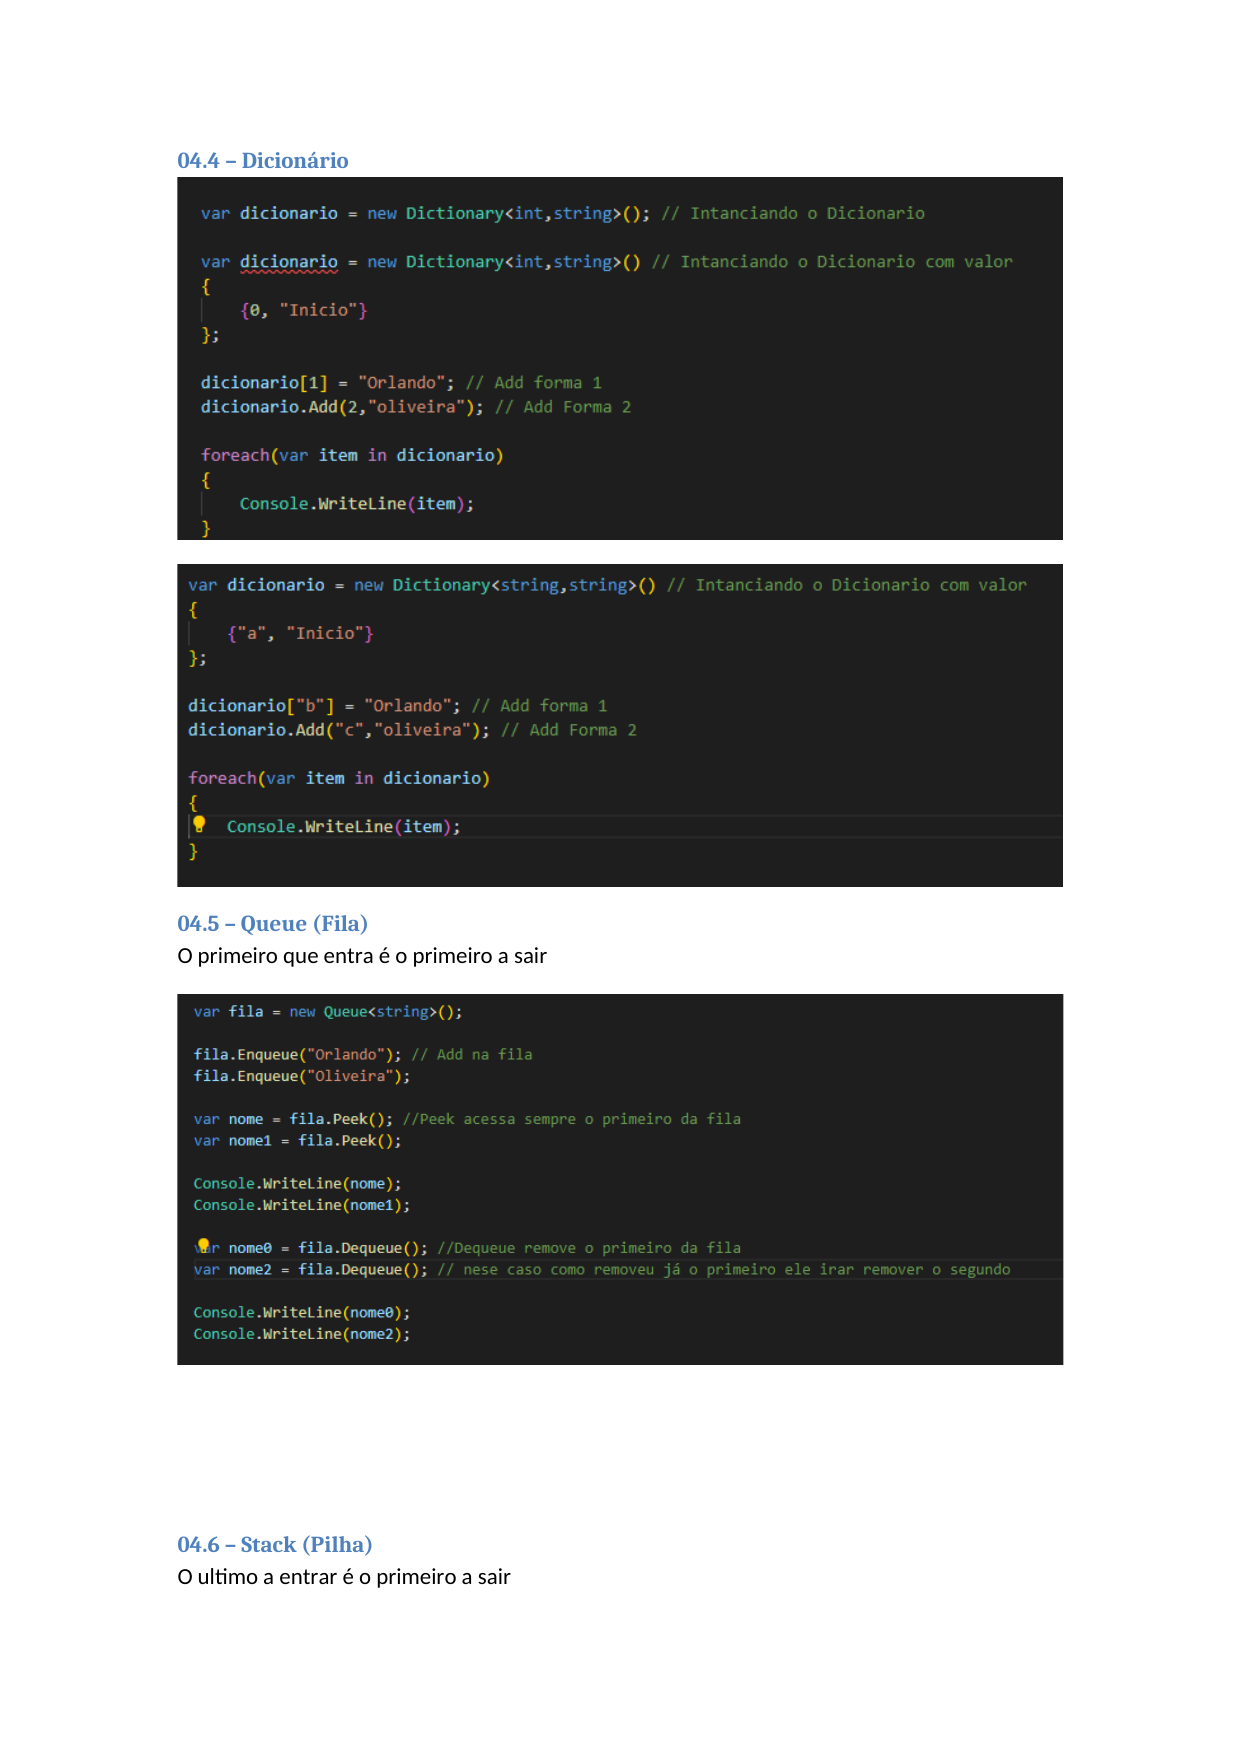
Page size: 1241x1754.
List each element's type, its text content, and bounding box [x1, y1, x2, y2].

subtitle 04.6 – Stack (Pilha) [177, 1532, 1063, 1558]
subtitle 04.4 – Dicionário [177, 148, 1063, 174]
picture [177, 994, 1064, 1365]
subtitle 04.5 – Queue (Fila) [177, 911, 1063, 937]
text O primeiro que entra é o primeiro a sair [177, 941, 1063, 969]
text O ultimo a entrar é o primeiro a sair [177, 1562, 1063, 1590]
picture [177, 177, 1063, 540]
picture [177, 564, 1063, 887]
